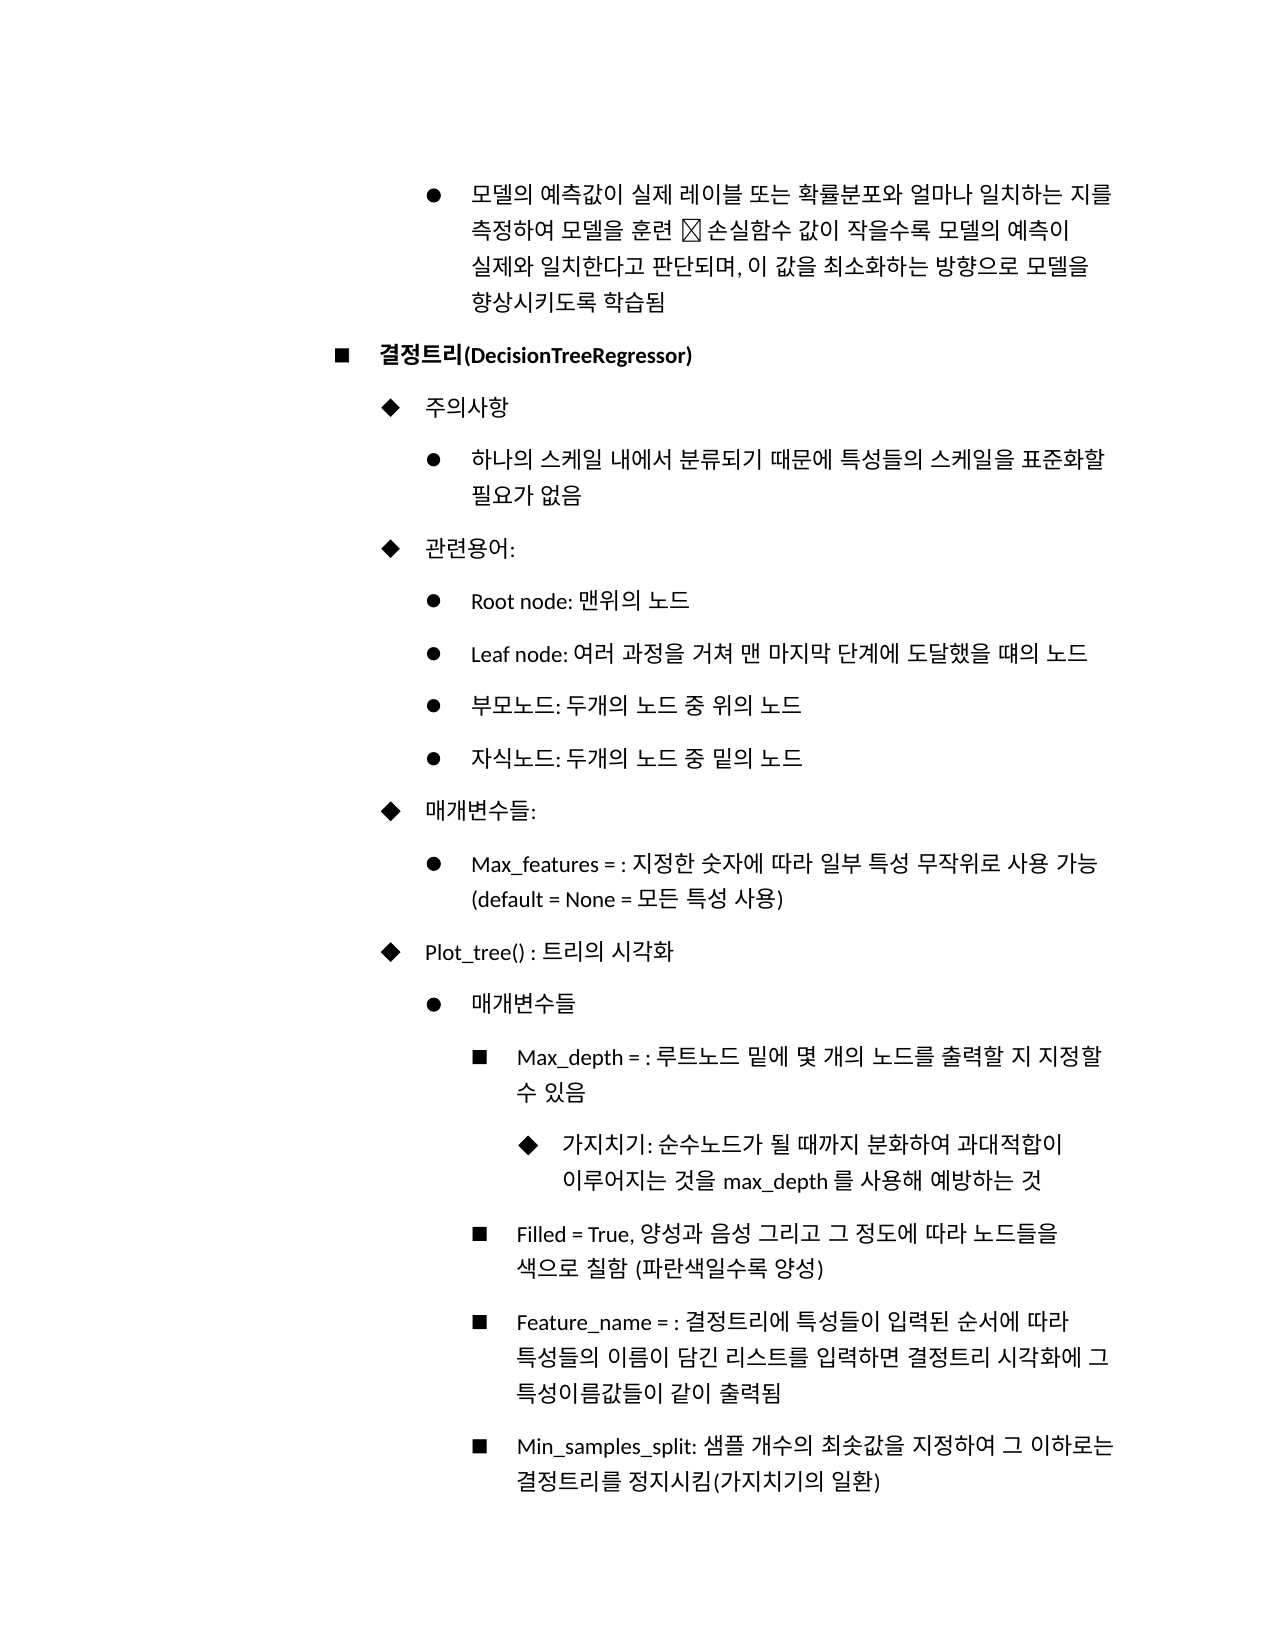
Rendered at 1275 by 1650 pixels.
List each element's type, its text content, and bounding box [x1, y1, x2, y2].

list 모델의 예측값이 실제 레이블 또는 확률분포와 얼마나 일치하는 지를 측정하여 모델을 훈련 손실함수 값이 작을수록 모델의 예측이 실제와 일치한다고 판단되며, 이 값을 최소화하는 방향으로 모델을 향상시키도록 학습됨 [425, 177, 1125, 318]
list 결정트리(DecisionTreeRegressor) [333, 337, 1125, 370]
list 부모노드: 두개의 노드 중 위의 노드 [425, 688, 1125, 721]
list Root node: 맨위의 노드 [425, 583, 1125, 616]
list Feature_name = : 결정트리에 특성들이 입력된 순서에 따라 특성들의 이름이 담긴 리스트를 입력하면 결정트리 시각화에 그 특성이름값들이 같이 출력됨 [471, 1304, 1125, 1409]
list 가지치기: 순수노드가 될 때까지 분화하여 과대적합이 이루어지는 것을 max_depth를 사용해 예방하는 것 [517, 1127, 1125, 1196]
list 매개변수들: [379, 793, 1125, 826]
list 매개변수들 [425, 986, 1125, 1019]
list 관련용어: [379, 531, 1125, 564]
list 주의사항 [379, 390, 1125, 423]
list Max_depth = : 루트노드 밑에 몇 개의 노드를 출력할 지 지정할 수 있음 [471, 1039, 1125, 1108]
list Min_samples_split: 샘플 개수의 최솟값을 지정하여 그 이하로는 결정트리를 정지시킴(가지치기의 일환) [471, 1428, 1125, 1497]
list 자식노드: 두개의 노드 중 밑의 노드 [425, 741, 1125, 774]
list Plot_tree() : 트리의 시각화 [379, 934, 1125, 967]
list Leaf node: 여러 과정을 거쳐 맨 마지막 단계에 도달했을 떄의 노드 [425, 636, 1125, 669]
list 하나의 스케일 내에서 분류되기 때문에 특성들의 스케일을 표준화할 필요가 없음 [425, 442, 1125, 511]
list Max_features = : 지정한 숫자에 따라 일부 특성 무작위로 사용 가능 (default = None = 모든 특성 사용) [425, 846, 1125, 914]
list Filled = True, 양성과 음성 그리고 그 정도에 따라 노드들을 색으로 칠함 (파란색일수록 양성) [471, 1216, 1125, 1284]
